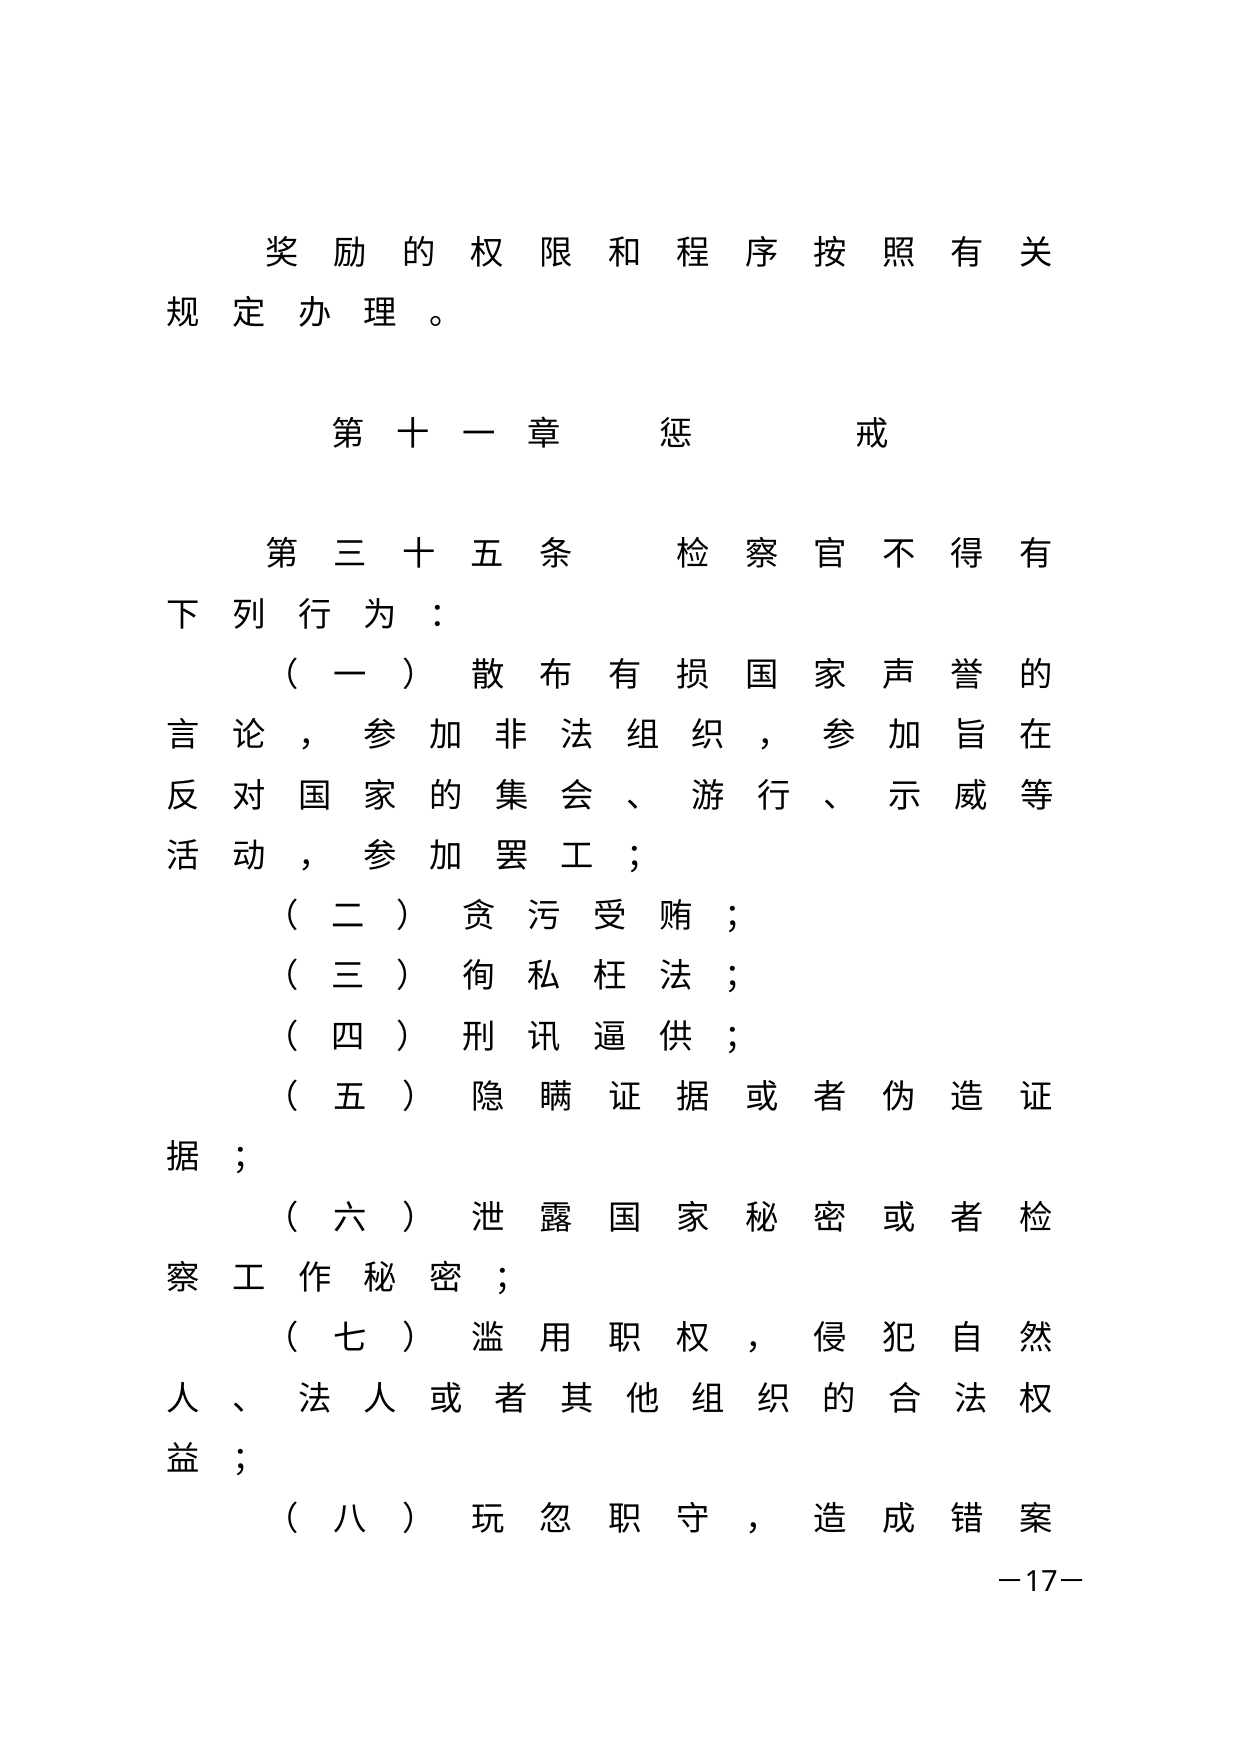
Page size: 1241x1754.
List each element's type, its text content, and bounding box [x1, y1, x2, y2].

text 第三十五条 检察官不得有下列行为： [167, 521, 1085, 642]
text （六）泄露国家秘密或者检察工作秘密； [167, 1184, 1085, 1305]
text （二）贪污受贿； [167, 883, 1085, 943]
text （三）徇私枉法； [167, 943, 1085, 1003]
text （四）刑讯逼供； [167, 1003, 1085, 1064]
text （八）玩忽职守，造成错案或者给当事人造成严重损失； [167, 1486, 1085, 1546]
text 奖励的权限和程序按照有关规定办理。 [167, 219, 1085, 340]
text （一）散布有损国家声誉的言论，参加非法组织，参加旨在反对国家的集会、游行、示威等活动，参加罢工； [167, 642, 1085, 883]
text （五）隐瞒证据或者伪造证据； [167, 1064, 1085, 1184]
text （七）滥用职权，侵犯自然人、法人或者其他组织的合法权益； [167, 1305, 1085, 1486]
text 第十一章 惩 戒 [167, 400, 1085, 461]
